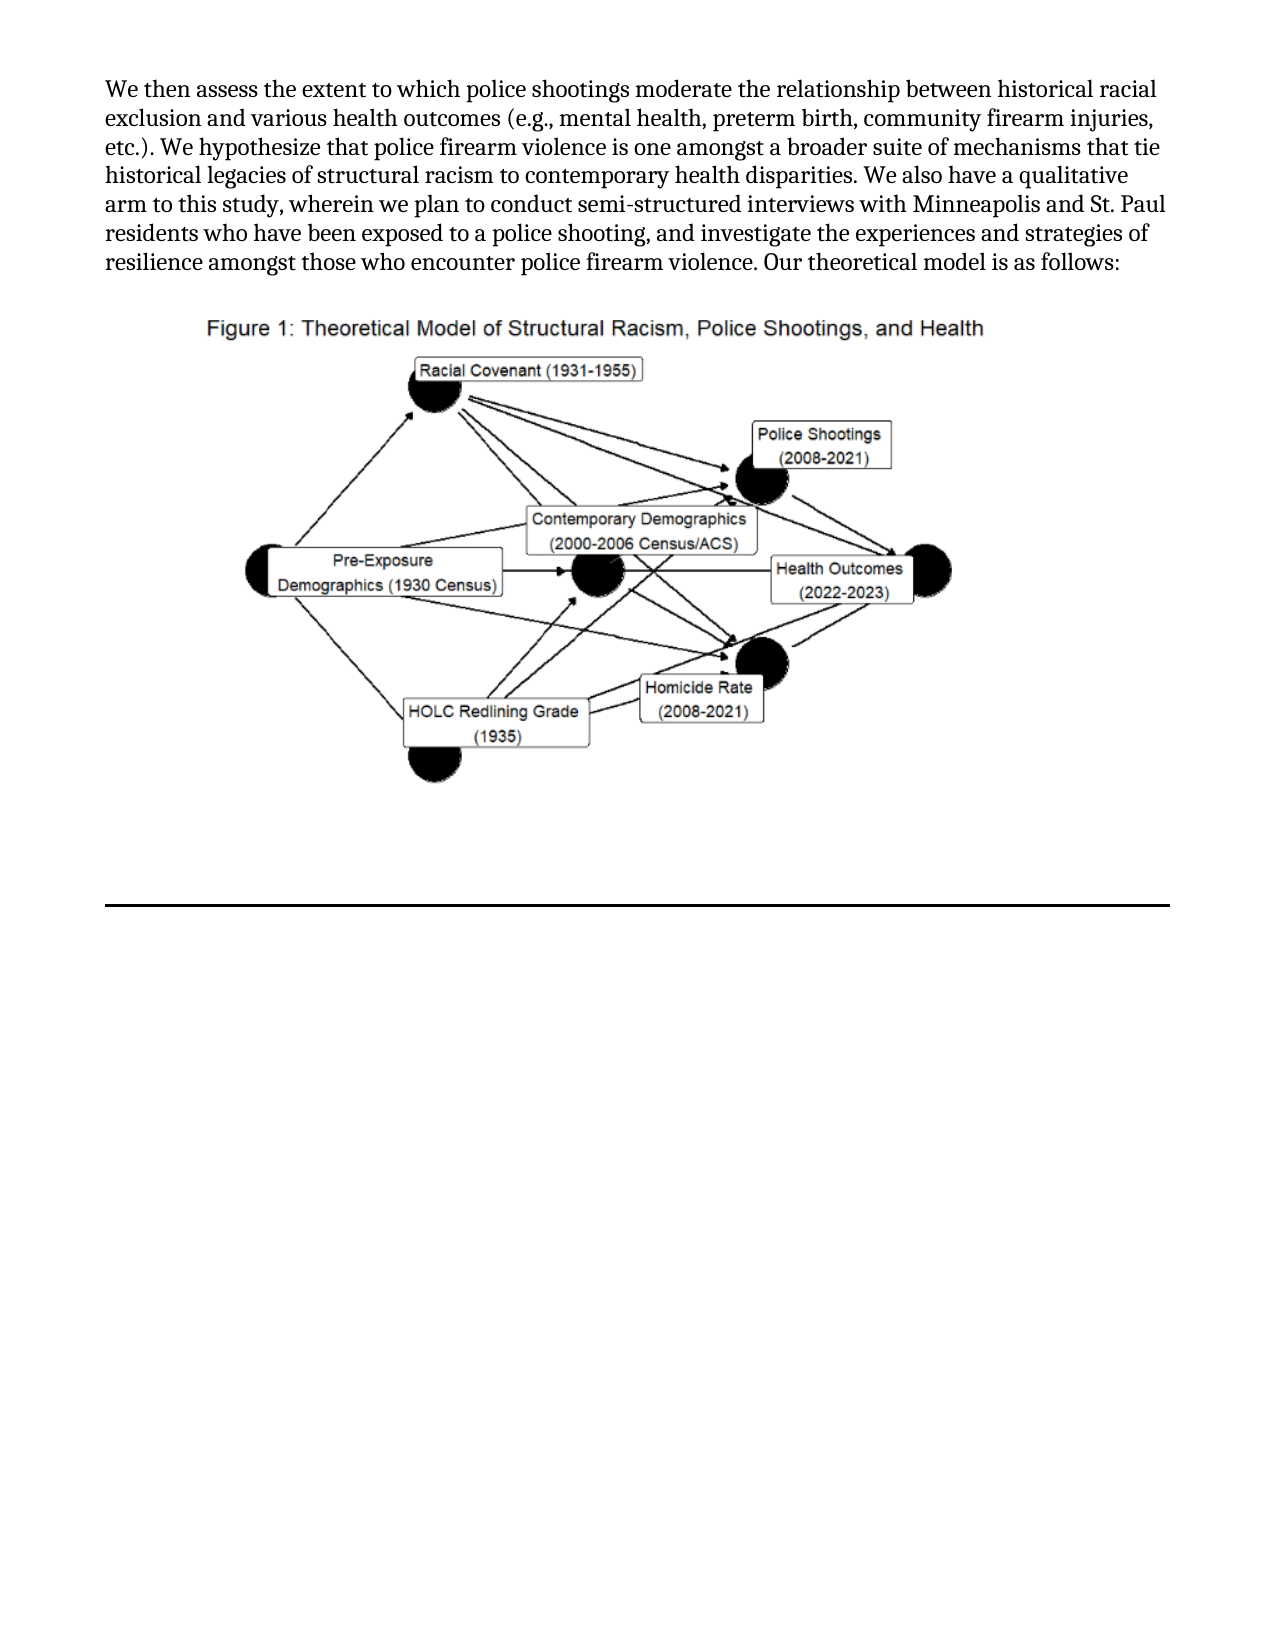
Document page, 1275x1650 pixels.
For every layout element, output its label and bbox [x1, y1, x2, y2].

picture [193, 305, 1082, 845]
text [105, 75, 1170, 276]
